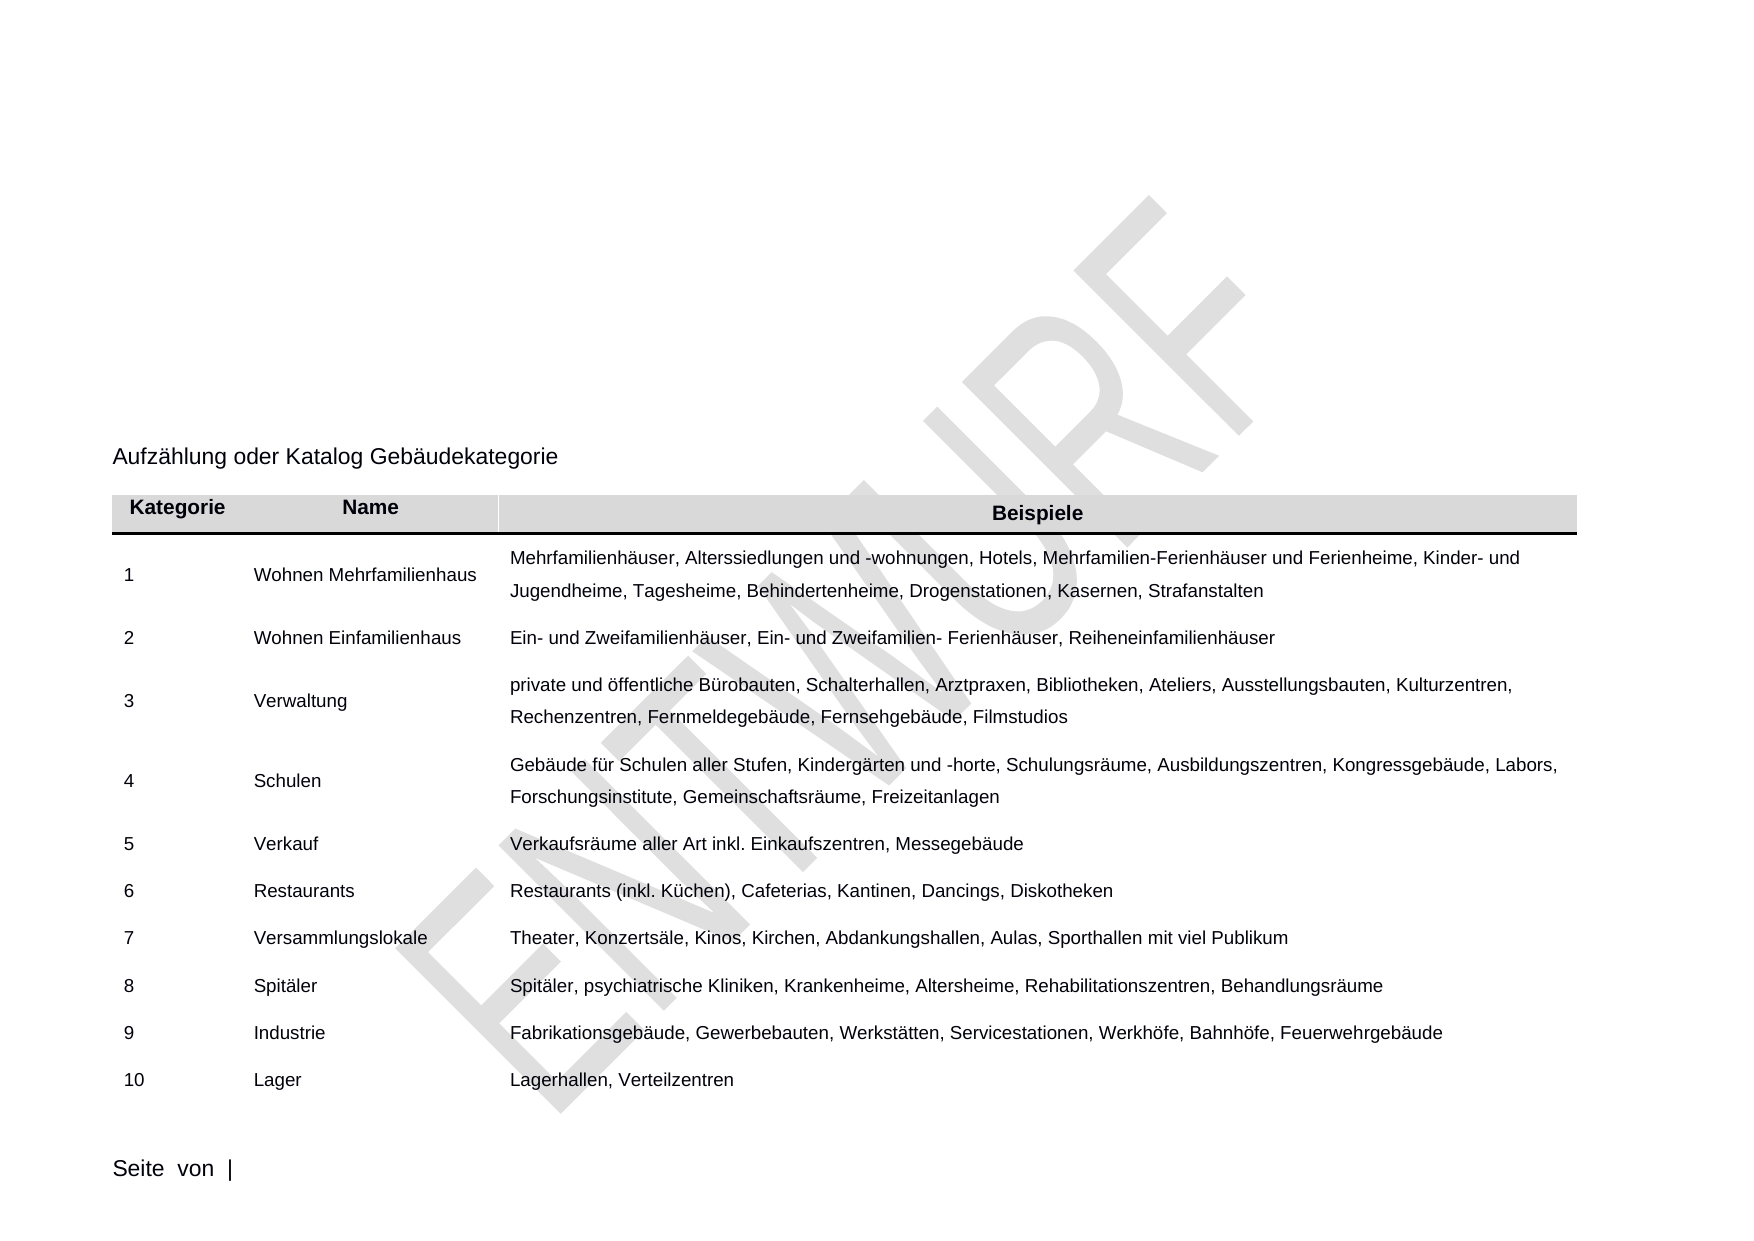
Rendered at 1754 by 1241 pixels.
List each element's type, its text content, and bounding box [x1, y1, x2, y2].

table_header Kategorie [112, 495, 242, 532]
table_cell Spitäler, psychiatrische Kliniken, Krankenheime, Altersheime, Rehabilitationszentren, Behandlungsräume [499, 962, 1577, 1009]
table_cell Verkauf [242, 820, 498, 867]
text Aufzählung oder Katalog Gebäudekategorie [112, 443, 1600, 469]
table_cell Restaurants [242, 868, 498, 915]
table_cell Restaurants (inkl. Küchen), Cafeterias, Kantinen, Dancings, Diskotheken [499, 868, 1577, 915]
table_cell Verwaltung [242, 661, 498, 741]
table_cell Wohnen Einfamilienhaus [242, 614, 498, 661]
table_cell Ein- und Zweifamilienhäuser, Ein- und Zweifamilien- Ferienhäuser, Reiheneinfamilienhäuser [499, 614, 1577, 661]
table_cell Wohnen Mehrfamilienhaus [242, 535, 498, 614]
table_cell 9 [112, 1009, 242, 1056]
table_cell Gebäude für Schulen aller Stufen, Kindergärten und -horte, Schulungsräume, Ausbildungszentren, Kongressgebäude, Labors, Forschungsinstitute, Gemeinschaftsräume, Freizeitanlagen [499, 741, 1577, 820]
table_cell Versammlungslokale [242, 915, 498, 962]
table_cell 7 [112, 915, 242, 962]
table_cell 3 [112, 661, 242, 741]
table_cell Lagerhallen, Verteilzentren [499, 1056, 1577, 1103]
table_cell 2 [112, 614, 242, 661]
table_cell Industrie [242, 1009, 498, 1056]
table_header Beispiele [499, 495, 1577, 532]
table_cell Lager [242, 1056, 498, 1103]
table_cell 8 [112, 962, 242, 1009]
table_cell Mehrfamilienhäuser, Alterssiedlungen und -wohnungen, Hotels, Mehrfamilien-Ferienhäuser und Ferienheime, Kinder- und Jugendheime, Tagesheime, Behindertenheime, Drogenstationen, Kasernen, Strafanstalten [499, 535, 1577, 614]
table_cell 4 [112, 741, 242, 820]
table_cell Fabrikationsgebäude, Gewerbebauten, Werkstätten, Servicestationen, Werkhöfe, Bahnhöfe, Feuerwehrgebäude [499, 1009, 1577, 1056]
table_header Name [242, 495, 498, 532]
table_cell 1 [112, 535, 242, 614]
table_cell Schulen [242, 741, 498, 820]
table_cell Spitäler [242, 962, 498, 1009]
table_cell Verkaufsräume aller Art inkl. Einkaufszentren, Messegebäude [499, 820, 1577, 867]
table_cell private und öffentliche Bürobauten, Schalterhallen, Arztpraxen, Bibliotheken, Ateliers, Ausstellungsbauten, Kulturzentren, Rechenzentren, Fernmeldegebäude, Fernsehgebäude, Filmstudios [499, 661, 1577, 741]
table_cell Theater, Konzertsäle, Kinos, Kirchen, Abdankungshallen, Aulas, Sporthallen mit viel Publikum [499, 915, 1577, 962]
table_cell 6 [112, 868, 242, 915]
table_cell 10 [112, 1056, 242, 1103]
table_cell 5 [112, 820, 242, 867]
